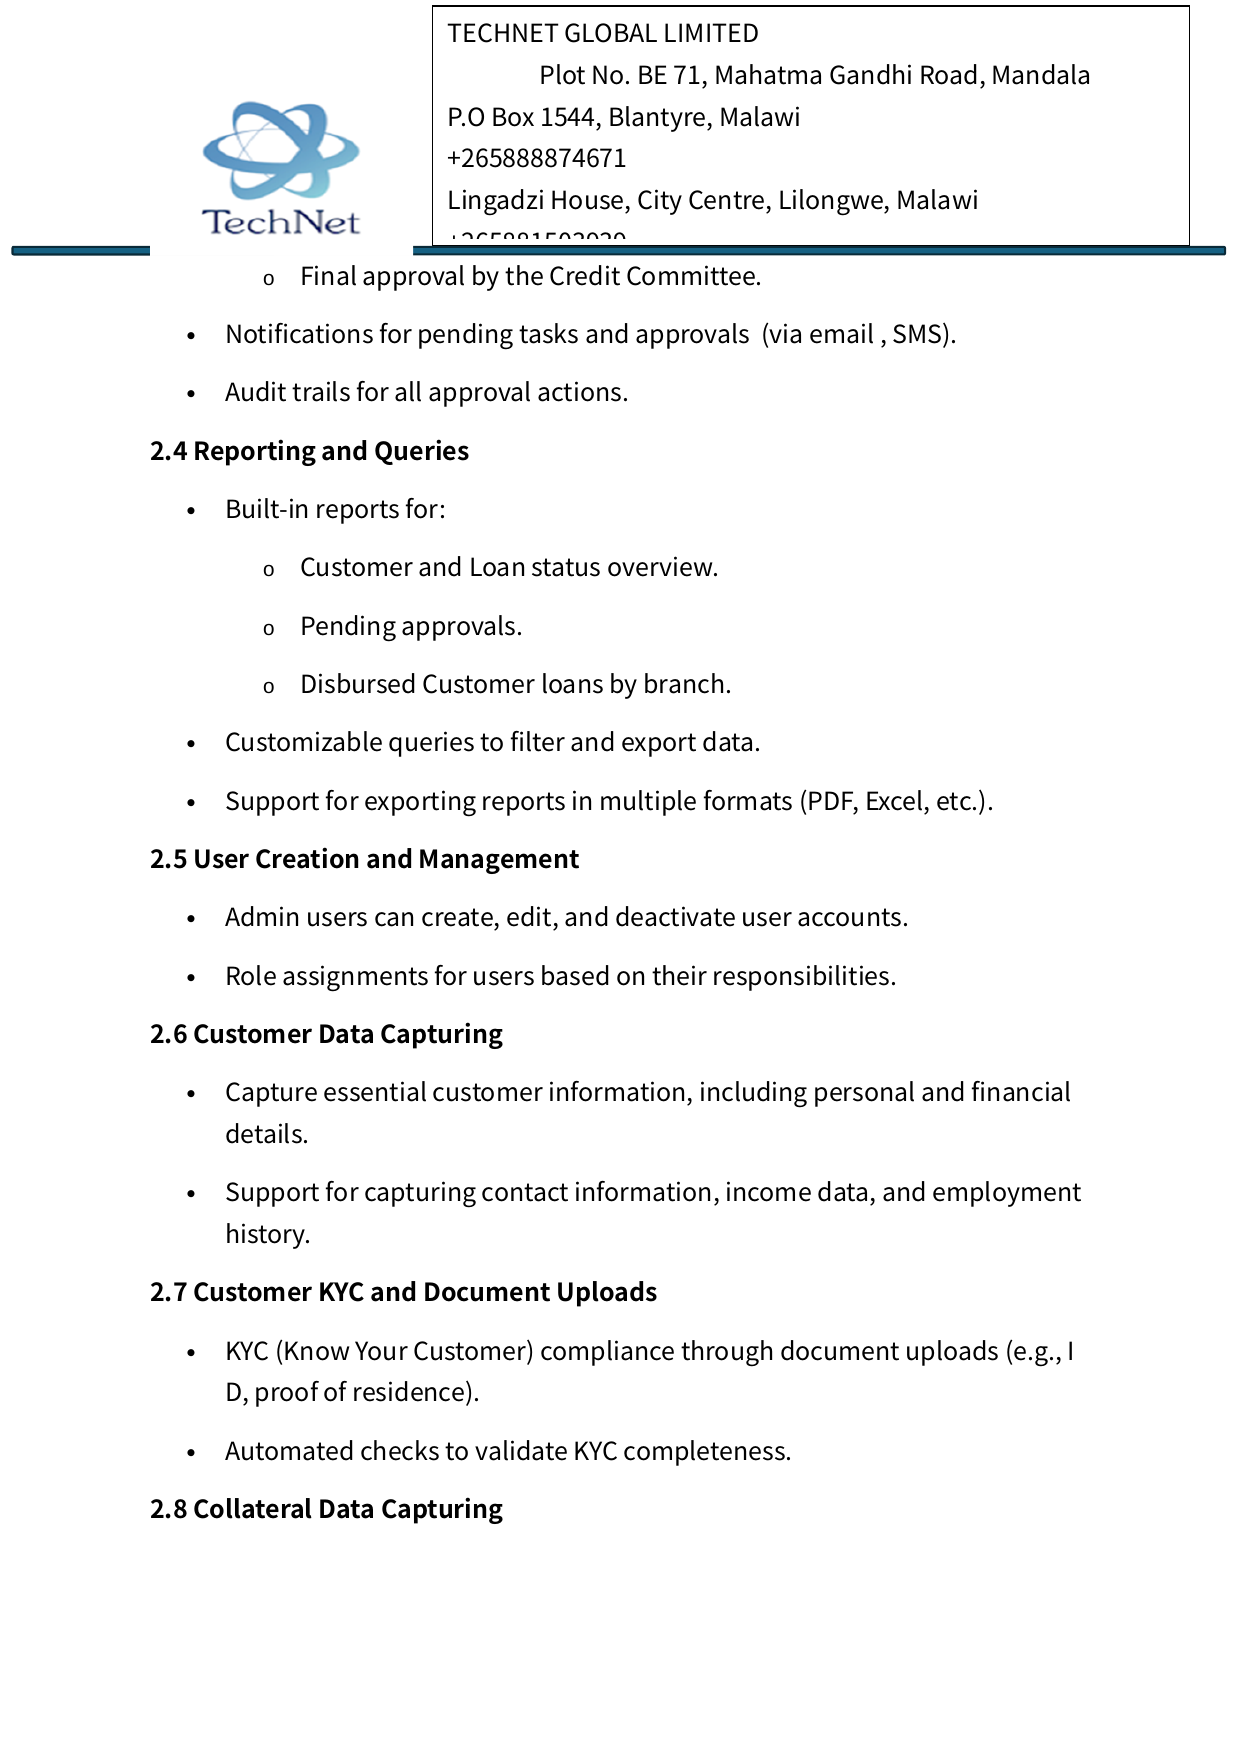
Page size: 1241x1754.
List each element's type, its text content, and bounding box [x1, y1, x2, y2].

text 2.4 Reporting and Queries [150, 431, 1090, 467]
text 2.6 Customer Data Capturing [150, 1014, 1090, 1051]
list Pending approvals. [262, 606, 1090, 642]
list Customer and Loan status overview. [262, 548, 1090, 584]
list Built-in reports for: [187, 489, 1090, 526]
list Final approval by the Credit Committee. [262, 256, 1090, 292]
list Notifications for pending tasks and approvals (via email , SMS). [187, 314, 1090, 351]
list Support for capturing contact information, income data, and employment history. [187, 1173, 1090, 1251]
text 2.5 User Creation and Management [150, 839, 1090, 876]
text 2.7 Customer KYC and Document Uploads [150, 1273, 1090, 1309]
text 2.8 Collateral Data Capturing [150, 1489, 1090, 1526]
list Disbursed Customer loans by branch. [262, 664, 1090, 701]
list Audit trails for all approval actions. [187, 373, 1090, 409]
list Role assignments for users based on their responsibilities. [187, 956, 1090, 992]
list Admin users can create, edit, and deactivate user accounts. [187, 898, 1090, 934]
list Automated checks to validate KYC completeness. [187, 1431, 1090, 1467]
list Customizable queries to filter and export data. [187, 723, 1090, 759]
list Capture essential customer information, including personal and financial details. [187, 1073, 1090, 1151]
picture [150, 73, 414, 256]
list KYC (Know Your Customer) compliance through document uploads (e.g., ID, proof of residence). [187, 1331, 1090, 1409]
list Support for exporting reports in multiple formats (PDF, Excel, etc.). [187, 781, 1090, 817]
